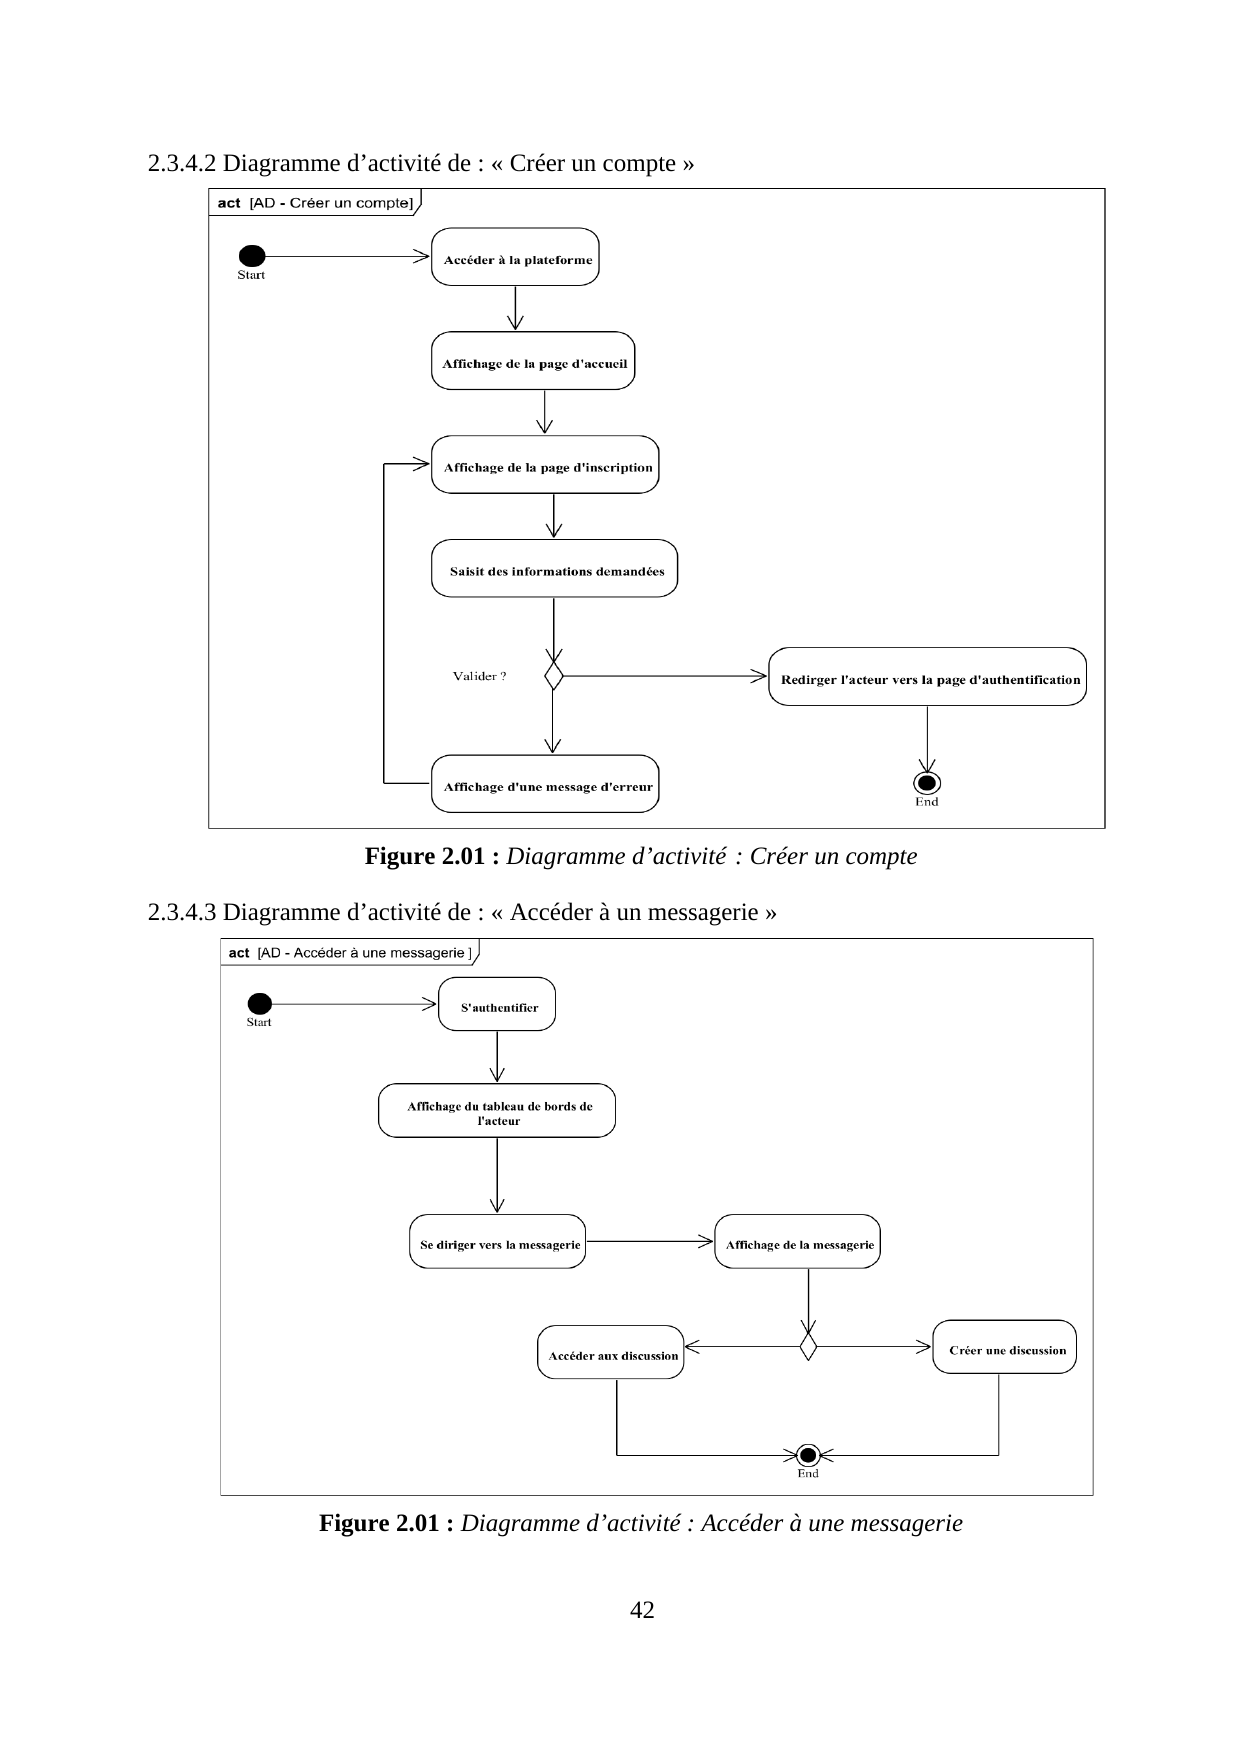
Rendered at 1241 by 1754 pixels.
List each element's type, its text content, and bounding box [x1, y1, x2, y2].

text Diagramme d’activité : Accéder à une messagerie [148, 1508, 1137, 1537]
text Diagramme d’activité de : « Accéder à un messagerie » [148, 897, 1137, 926]
text Diagramme d’activité : Créer un compte [148, 841, 1137, 870]
text Diagramme d’activité de : « Créer un compte » [148, 148, 1137, 176]
picture [220, 938, 1094, 1496]
picture [208, 188, 1106, 829]
